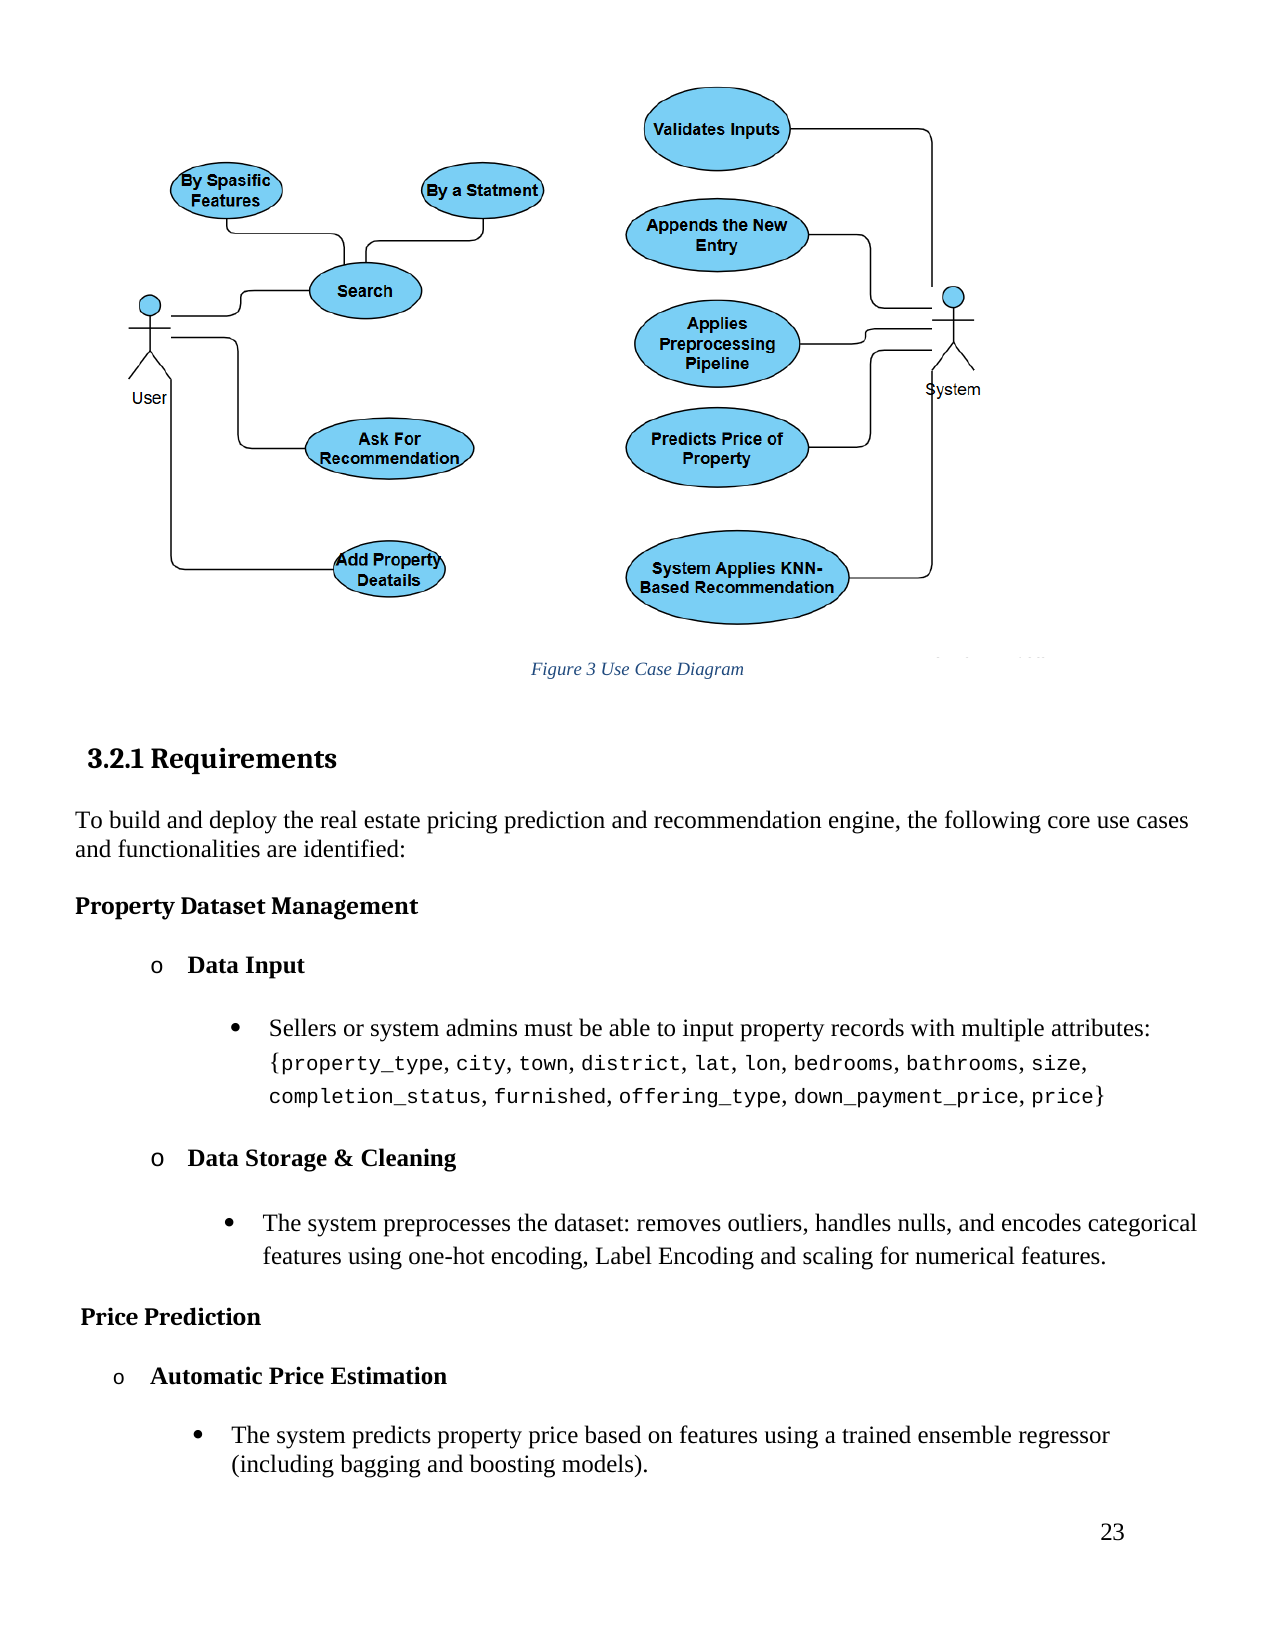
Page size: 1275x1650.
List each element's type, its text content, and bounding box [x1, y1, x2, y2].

subtitle Price Prediction [75, 1303, 1200, 1332]
text To build and deploy the real estate pricing prediction and recommendation engine, the following core use cases and functionalities are identified: [75, 805, 1200, 863]
list The system preprocesses the dataset: removes outliers, handles nulls, and encodes categorical features using one-hot encoding, Label Encoding and scaling for numerical features. [225, 1208, 1200, 1270]
picture [75, 75, 1046, 658]
list The system predicts property price based on features using a trained ensemble regressor (including bagging and boosting models). [194, 1420, 1200, 1477]
list Automatic Price Estimation [112, 1361, 1200, 1391]
subtitle Property Dataset Management [75, 892, 1200, 921]
subtitle 3.2.1 Requirements [75, 742, 1200, 776]
list Data Input [150, 950, 1200, 980]
list Sellers or system admins must be able to input property records with multiple attributes: {property_type, city, town, district, lat, lon, bedrooms, bathrooms, size, completion_status, furnished, offering_type, down_payment_price, price} [231, 1013, 1200, 1110]
list Data Storage & Cleaning [150, 1143, 1200, 1174]
